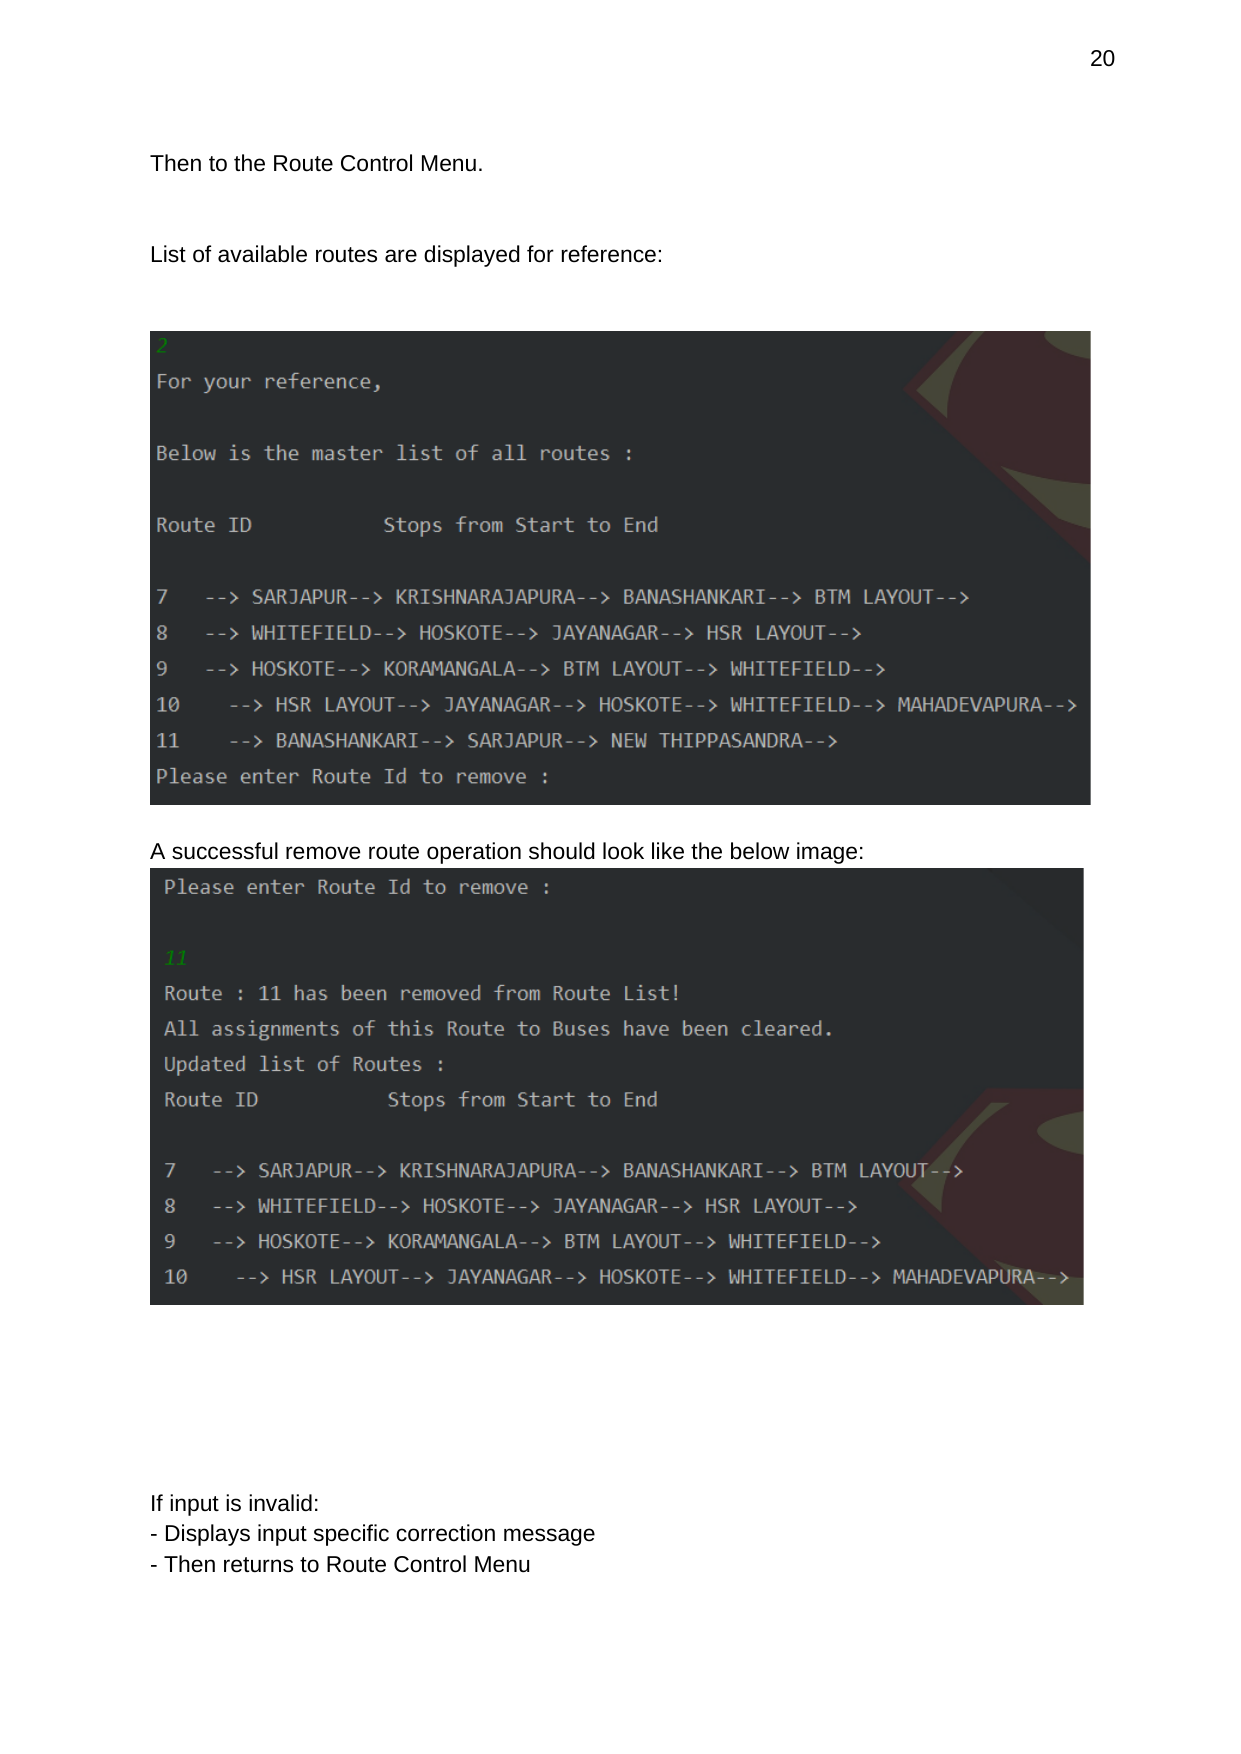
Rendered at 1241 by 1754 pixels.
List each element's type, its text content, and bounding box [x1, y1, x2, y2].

picture [150, 331, 1091, 805]
text If input is invalid: - Displays input specific correction message - Then returns to Route Control Menu [150, 1490, 1115, 1577]
picture [150, 868, 1084, 1305]
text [150, 150, 1115, 176]
text List of available routes are displayed for reference: [150, 241, 1115, 267]
